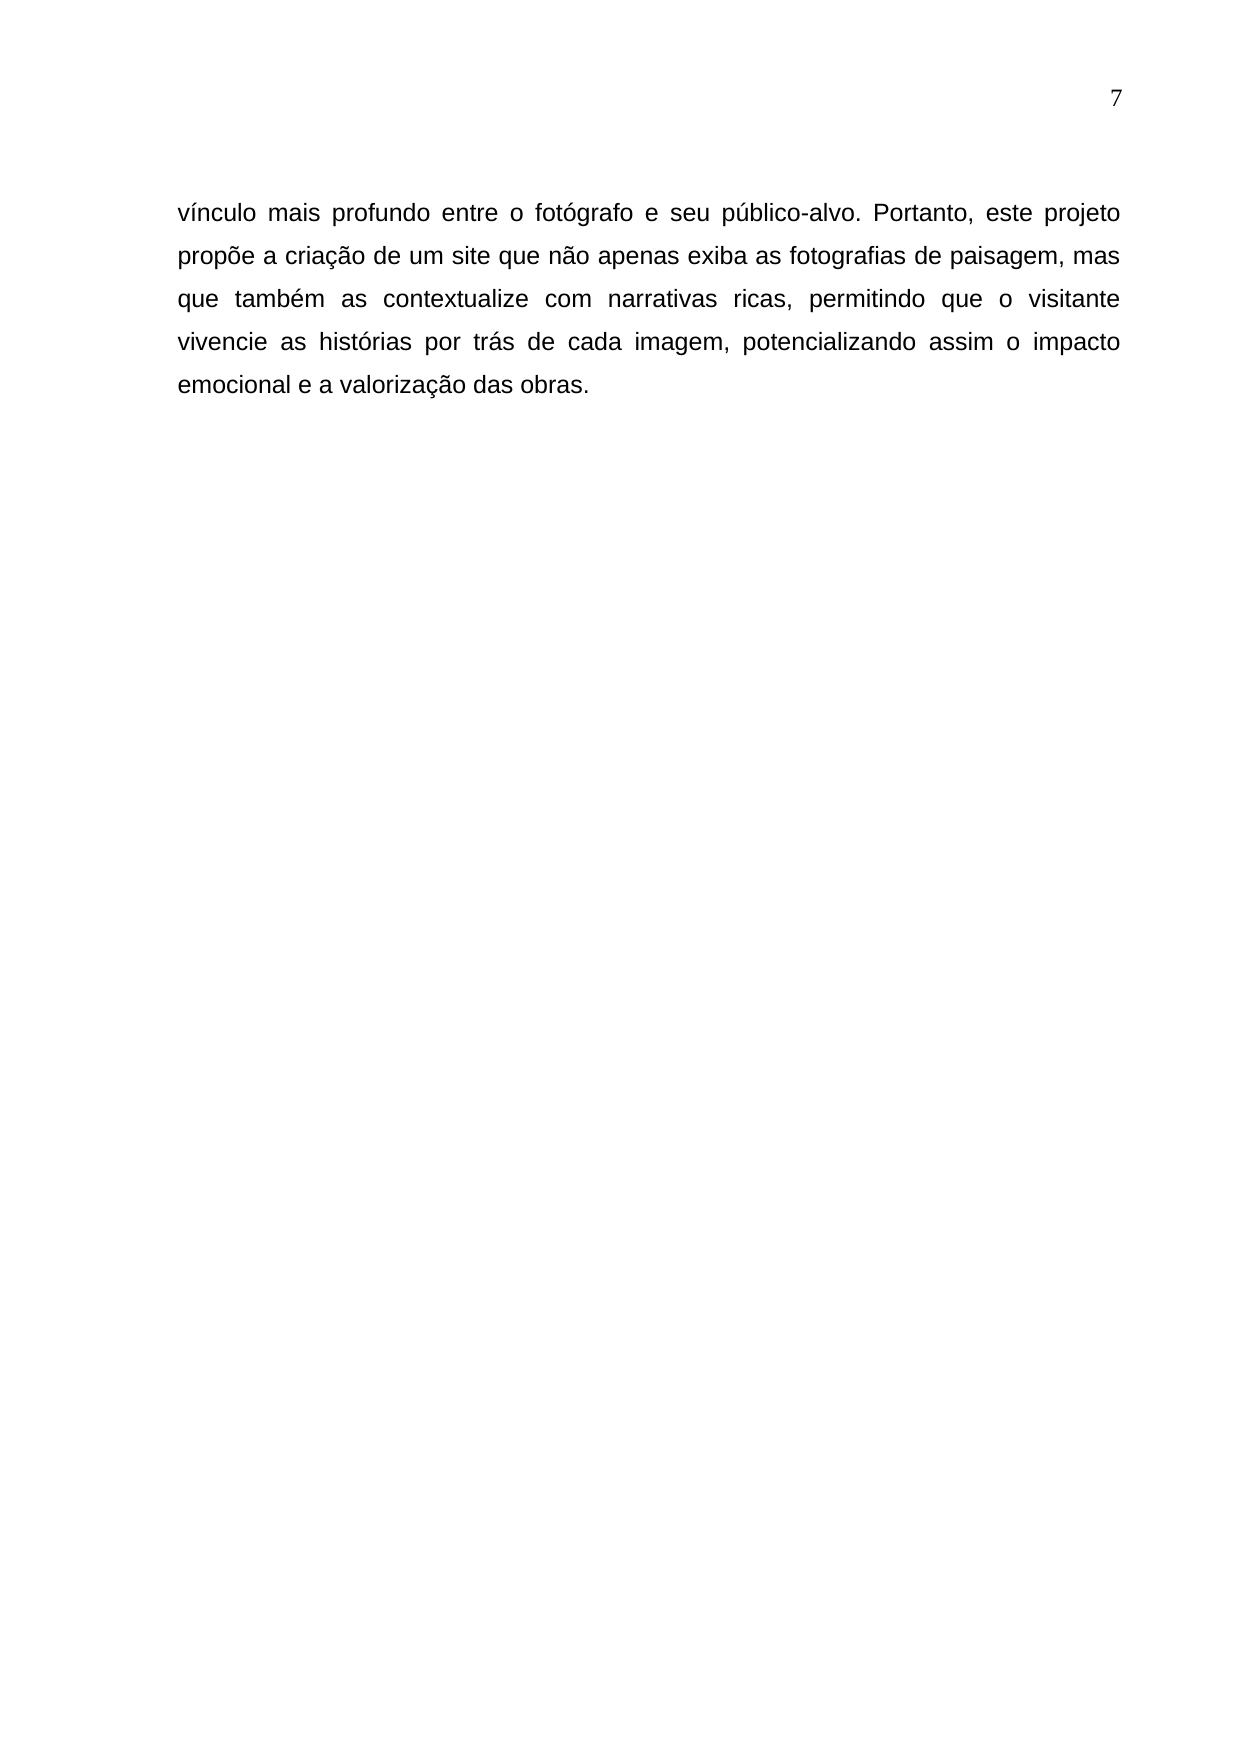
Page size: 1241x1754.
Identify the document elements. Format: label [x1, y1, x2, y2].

text [177, 198, 1122, 399]
